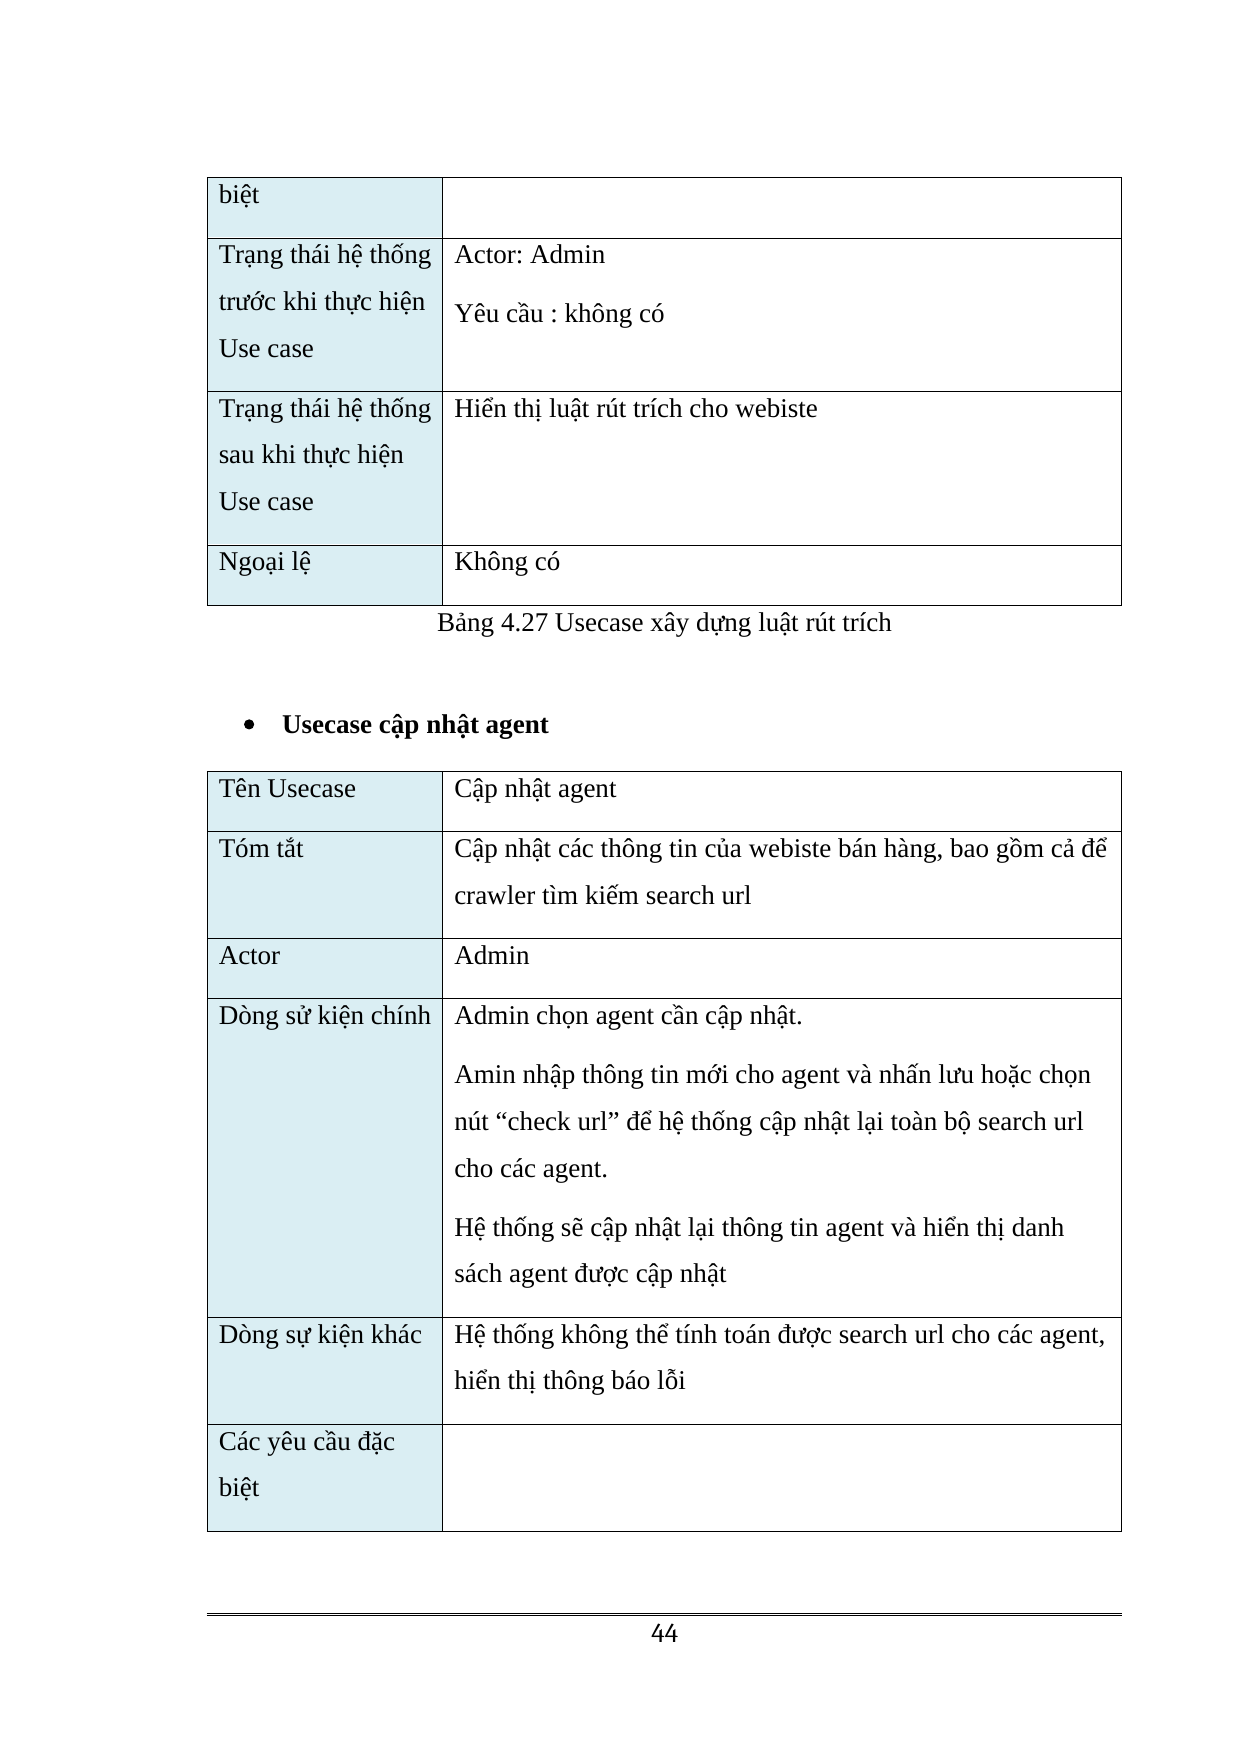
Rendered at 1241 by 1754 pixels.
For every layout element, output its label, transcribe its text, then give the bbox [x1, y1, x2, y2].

table_cell Ngoại lệ [208, 546, 442, 605]
table_cell Không có [443, 546, 1121, 605]
table_cell Actor: Admin Yêu cầu : không có [443, 239, 1121, 391]
table_cell Admin [443, 939, 1121, 998]
table_cell Admin chọn agent cần cập nhật. Amin nhập thông tin mới cho agent và nhấn lưu hoặc chọn nút “check url” để hệ thống cập nhật lại toàn bộ search url cho các agent. Hệ thống sẽ cập nhật lại thông tin agent và hiển thị danh sách agent được cập nhật [443, 999, 1121, 1317]
table_header Tên Usecase [208, 772, 442, 831]
table_cell Hệ thống không thể tính toán được search url cho các agent, hiển thị thông báo lỗi [443, 1318, 1121, 1424]
table_cell Trạng thái hệ thống trước khi thực hiện Use case [208, 239, 442, 391]
list Usecase cập nhật agent [244, 708, 1122, 740]
table_cell Tóm tắt [208, 832, 442, 938]
table_cell Cập nhật các thông tin của webiste bán hàng, bao gồm cả để crawler tìm kiếm search url [443, 832, 1121, 938]
table_cell Dòng sự kiện khác [208, 1318, 442, 1424]
table_cell Các yêu cầu đặc biệt [208, 1425, 442, 1531]
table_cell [208, 178, 442, 237]
table_cell Dòng sử kiện chính [208, 999, 442, 1317]
table_cell Trạng thái hệ thống sau khi thực hiện Use case [208, 392, 442, 544]
table_header Cập nhật agent [443, 772, 1121, 831]
table_cell [443, 1425, 1121, 1531]
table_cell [443, 178, 1121, 237]
table_cell Actor [208, 939, 442, 998]
table_cell Hiển thị luật rút trích cho webiste [443, 392, 1121, 544]
